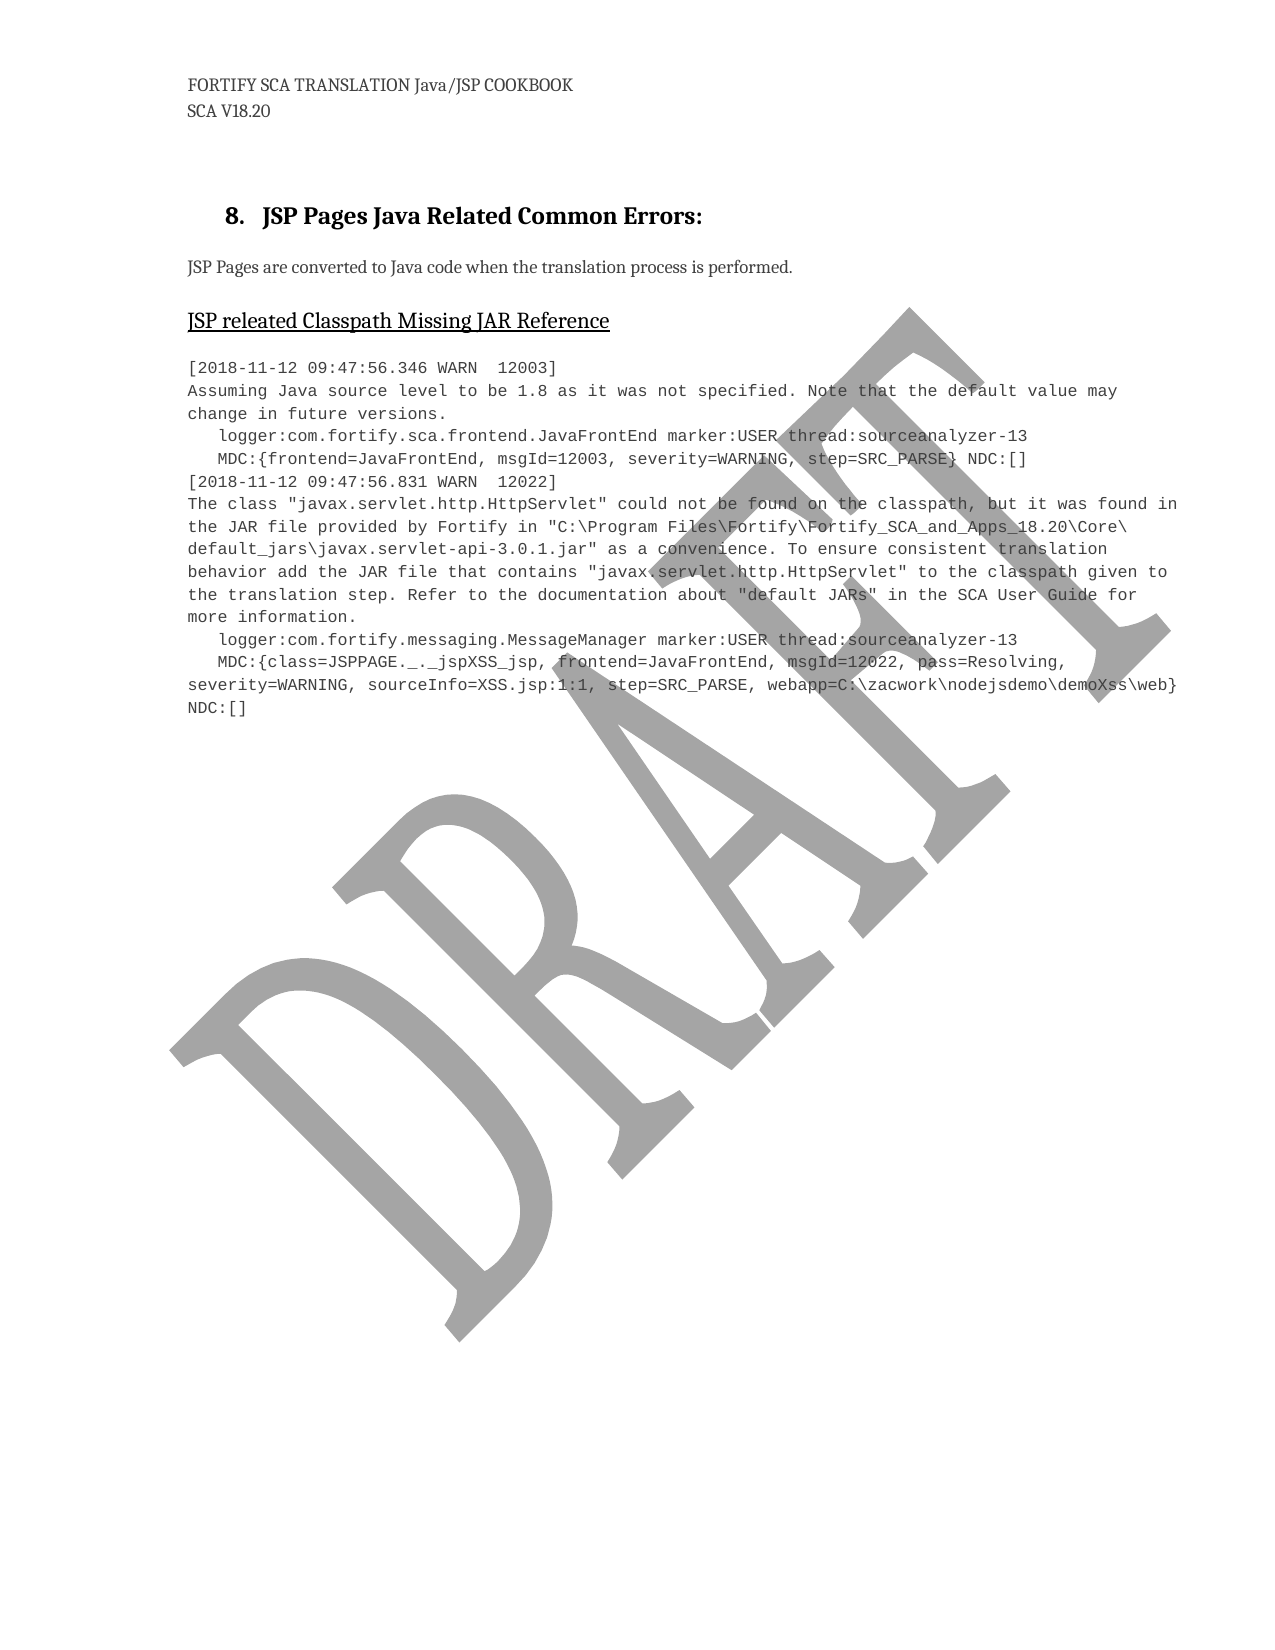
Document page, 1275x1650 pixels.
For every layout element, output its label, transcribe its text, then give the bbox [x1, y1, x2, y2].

text The class "javax.servlet.http.HttpServlet" could not be found on the classpath, but it was found in the JAR file provided by Fortify in "C:\Program Files\Fortify\Fortify_SCA_and_Apps_18.20\Core\default_jars\javax.servlet-api-3.0.1.jar" as a convenience. To ensure consistent translation behavior add the JAR file that contains "javax.servlet.http.HttpServlet" to the classpath given to the translation step. Refer to the documentation about "default JARs" in the SCA User Guide for more information. [187, 496, 1181, 628]
subtitle JSP releated Classpath Missing JAR Reference [187, 308, 1181, 334]
text [2018-11-12 09:47:56.831 WARN 12022] [187, 473, 1181, 492]
text MDC:{class=JSPPAGE._._jspXSS_jsp, frontend=JavaFrontEnd, msgId=12022, pass=Resolving, severity=WARNING, sourceInfo=XSS.jsp:1:1, step=SRC_PARSE, webapp=C:\zacwork\nodejsdemo\demoXss\web} NDC:[] [187, 654, 1181, 718]
text Assuming Java source level to be 1.8 as it was not specified. Note that the default value may change in future versions. [187, 383, 1181, 424]
text JSP Pages are converted to Java code when the translation process is performed. [187, 256, 1181, 278]
text MDC:{frontend=JavaFrontEnd, msgId=12003, severity=WARNING, step=SRC_PARSE} NDC:[] [187, 451, 1181, 469]
text logger:com.fortify.messaging.MessageManager marker:USER thread:sourceanalyzer-13 [187, 631, 1181, 650]
subtitle JSP Pages Java Related Common Errors: [225, 202, 1181, 230]
text [2018-11-12 09:47:56.346 WARN 12003] [187, 360, 1181, 379]
text logger:com.fortify.sca.frontend.JavaFrontEnd marker:USER thread:sourceanalyzer-13 [187, 428, 1181, 447]
